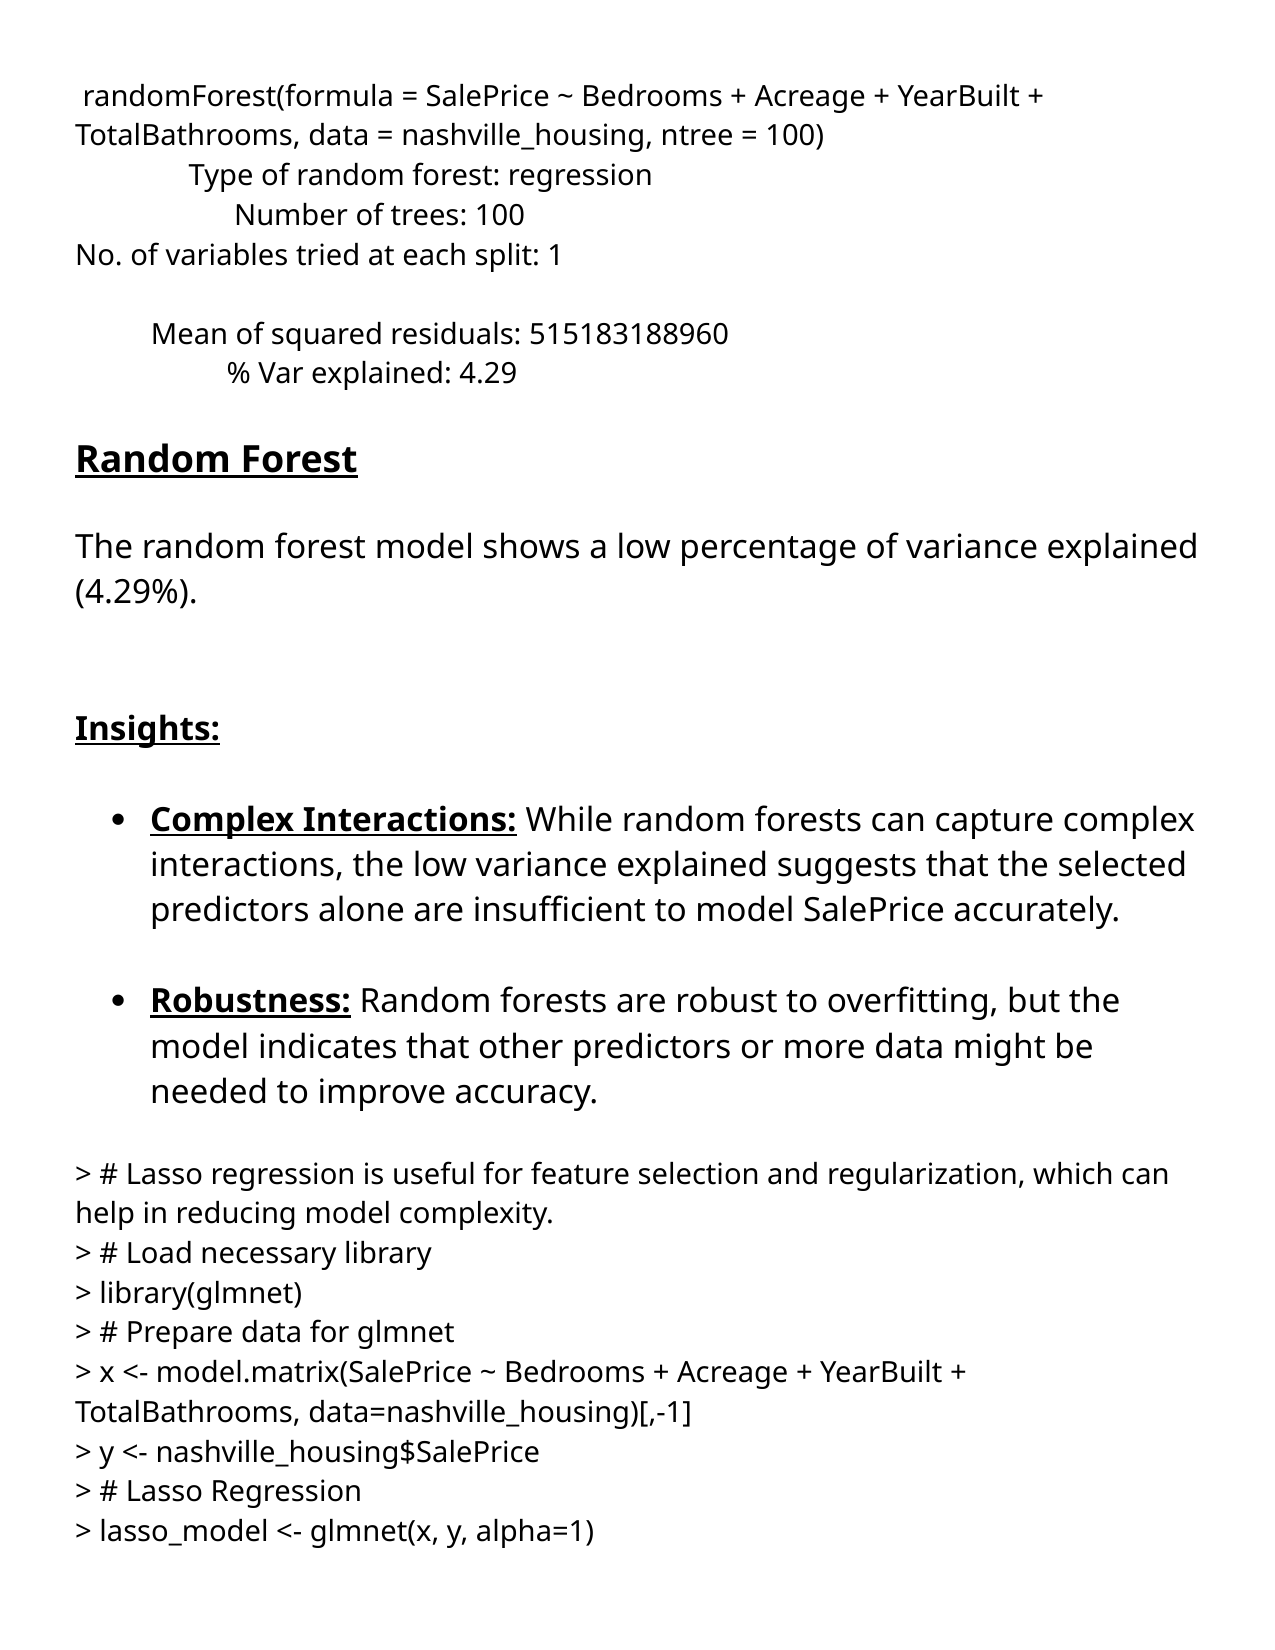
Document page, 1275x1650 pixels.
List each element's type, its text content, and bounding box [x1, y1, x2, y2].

text randomForest(formula = SalePrice ~ Bedrooms + Acreage + YearBuilt + TotalBathrooms, data = nashville_housing, ntree = 100) [75, 75, 1200, 154]
text > # Lasso Regression [75, 1471, 1200, 1510]
text > # Prepare data for glmnet [75, 1312, 1200, 1351]
text Mean of squared residuals: 515183188960 [75, 313, 1200, 353]
text > lasso_model <- glmnet(x, y, alpha=1) [75, 1510, 1200, 1550]
list Robustness: Random forests are robust to overfitting, but the model indicates that other predictors or more data might be needed to improve accuracy. [112, 977, 1200, 1113]
text > y <- nashville_housing$SalePrice [75, 1431, 1200, 1471]
text > library(glmnet) [75, 1272, 1200, 1312]
list Complex Interactions: While random forests can capture complex interactions, the low variance explained suggests that the selected predictors alone are insufficient to model SalePrice accurately. [112, 795, 1200, 932]
text Insights: [75, 704, 1200, 750]
text Random Forest [75, 432, 1200, 483]
text Type of random forest: regression [75, 154, 1200, 194]
text > # Load necessary library [75, 1232, 1200, 1272]
text > x <- model.matrix(SalePrice ~ Bedrooms + Acreage + YearBuilt + TotalBathrooms, data=nashville_housing)[,-1] [75, 1351, 1200, 1431]
text % Var explained: 4.29 [75, 353, 1200, 392]
text Number of trees: 100 [75, 194, 1200, 234]
text No. of variables tried at each split: 1 [75, 234, 1200, 273]
text The random forest model shows a low percentage of variance explained (4.29%). [75, 523, 1200, 614]
text > # Lasso regression is useful for feature selection and regularization, which can help in reducing model complexity. [75, 1153, 1200, 1232]
